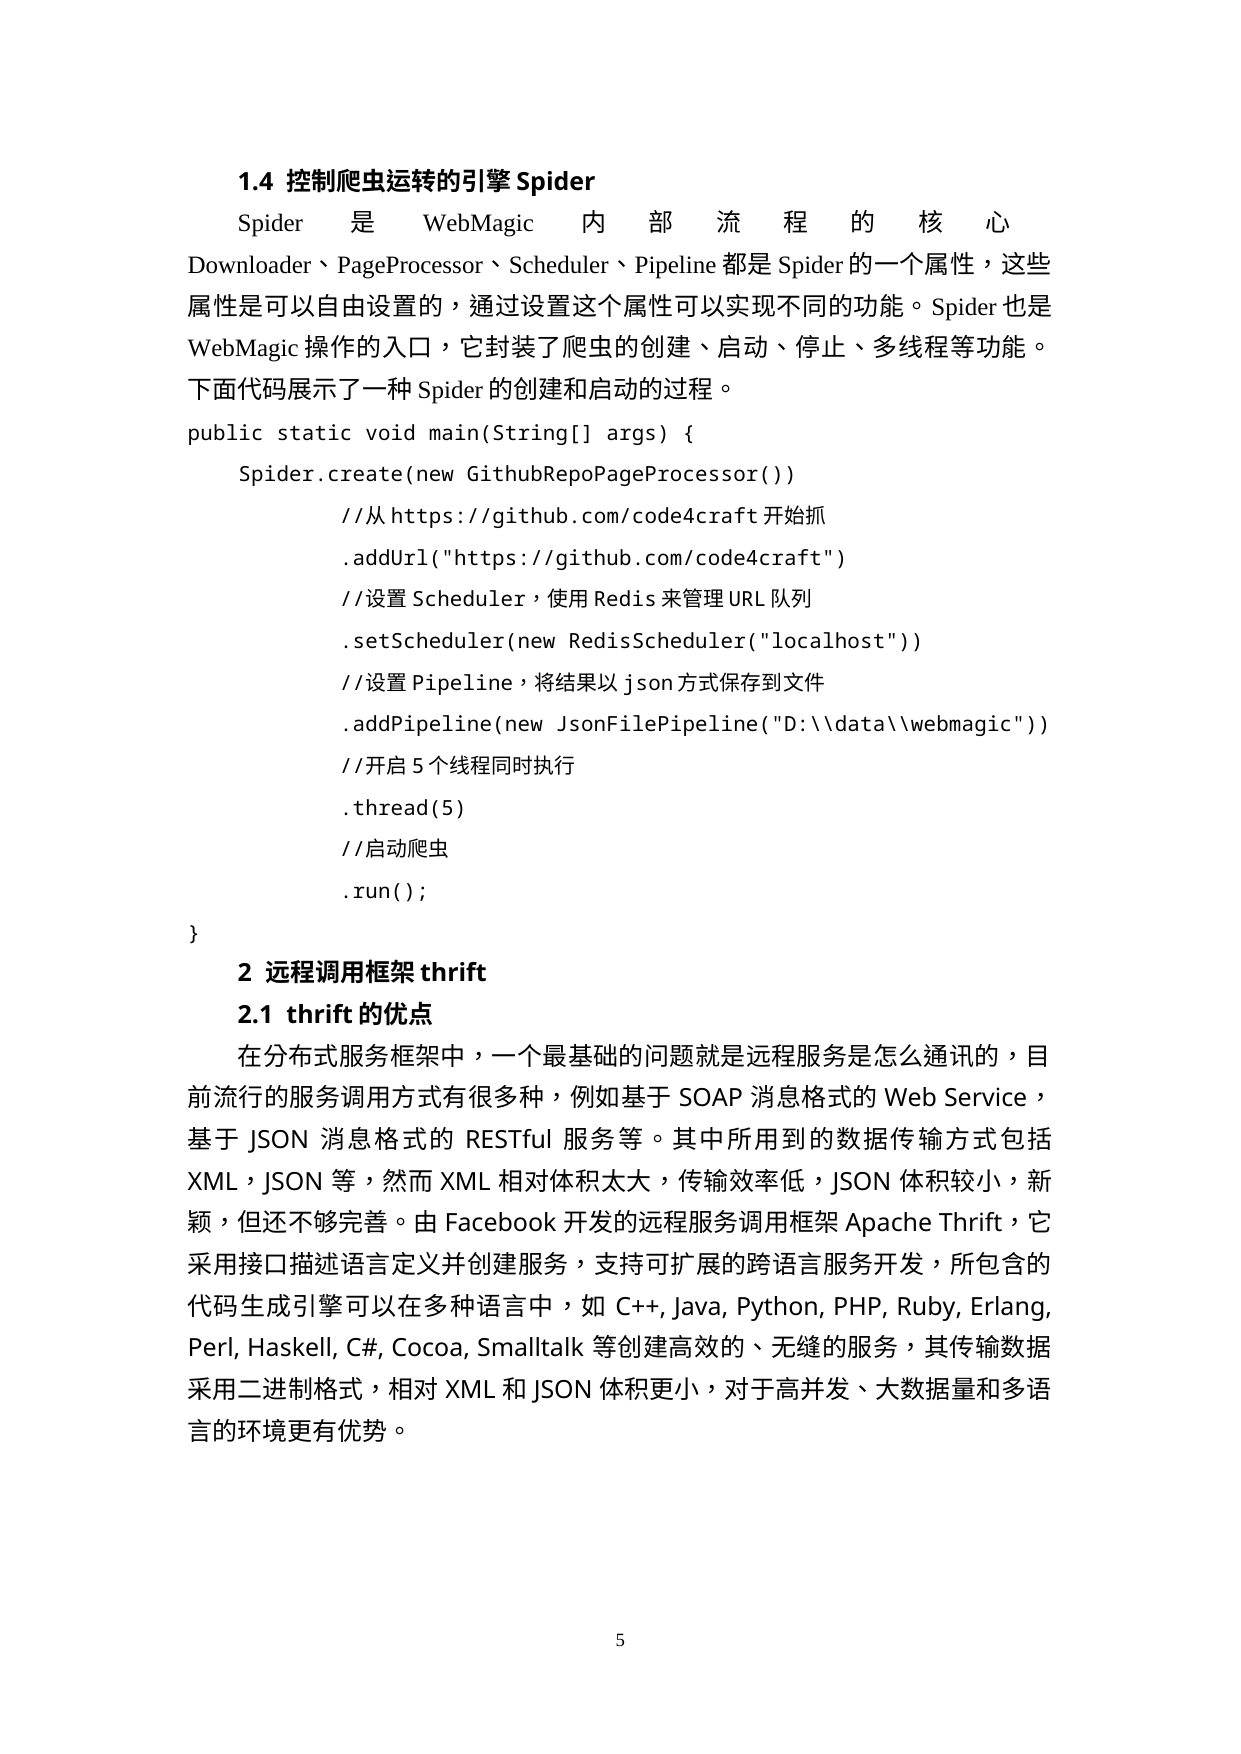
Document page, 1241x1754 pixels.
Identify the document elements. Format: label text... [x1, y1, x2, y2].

text Spider是WebMagic内部流程的核心。Downloader、PageProcessor、Scheduler、Pipeline都是Spider的一个属性，这些属性是可以自由设置的，通过设置这个属性可以实现不同的功能。Spider也是WebMagic操作的入口，它封装了爬虫的创建、启动、停止、多线程等功能。下面代码展示了一种Spider的创建和启动的过程。 [187, 198, 1053, 407]
text .thread(5) [187, 782, 1053, 823]
text public static void main(String[] args) { [187, 407, 1053, 448]
text //从https://github.com/code4craft开始抓 [187, 490, 1053, 532]
text } [187, 907, 1053, 948]
text //开启5个线程同时执行 [187, 740, 1053, 782]
subtitle 2 远程调用框架thrift [187, 948, 1053, 990]
text //设置Scheduler，使用Redis来管理URL队列 [187, 573, 1053, 615]
text .addUrl("https://github.com/code4craft") [187, 532, 1053, 573]
text .addPipeline(new JsonFilePipeline("D:\\data\\webmagic")) [187, 698, 1053, 740]
text .setScheduler(new RedisScheduler("localhost")) [187, 615, 1053, 657]
text 在分布式服务框架中，一个最基础的问题就是远程服务是怎么通讯的，目前流行的服务调用方式有很多种，例如基于 SOAP 消息格式的 Web Service，基于 JSON 消息格式的 RESTful 服务等。其中所用到的数据传输方式包括 XML，JSON 等，然而 XML 相对体积太大，传输效率低，JSON 体积较小，新颖，但还不够完善。由 Facebook 开发的远程服务调用框架 Apache Thrift，它采用接口描述语言定义并创建服务，支持可扩展的跨语言服务开发，所包含的代码生成引擎可以在多种语言中，如 C++, Java, Python, PHP, Ruby, Erlang, Perl, Haskell, C#, Cocoa, Smalltalk 等创建高效的、无缝的服务，其传输数据采用二进制格式，相对 XML 和 JSON 体积更小，对于高并发、大数据量和多语言的环境更有优势。 [187, 1032, 1053, 1448]
subtitle 1.4 控制爬虫运转的引擎Spider [187, 157, 1053, 198]
text Spider.create(new GithubRepoPageProcessor()) [187, 448, 1053, 490]
text //设置Pipeline，将结果以json方式保存到文件 [187, 657, 1053, 698]
subtitle 2.1 thrift的优点 [187, 990, 1053, 1032]
text //启动爬虫 [187, 823, 1053, 865]
text .run(); [187, 865, 1053, 907]
